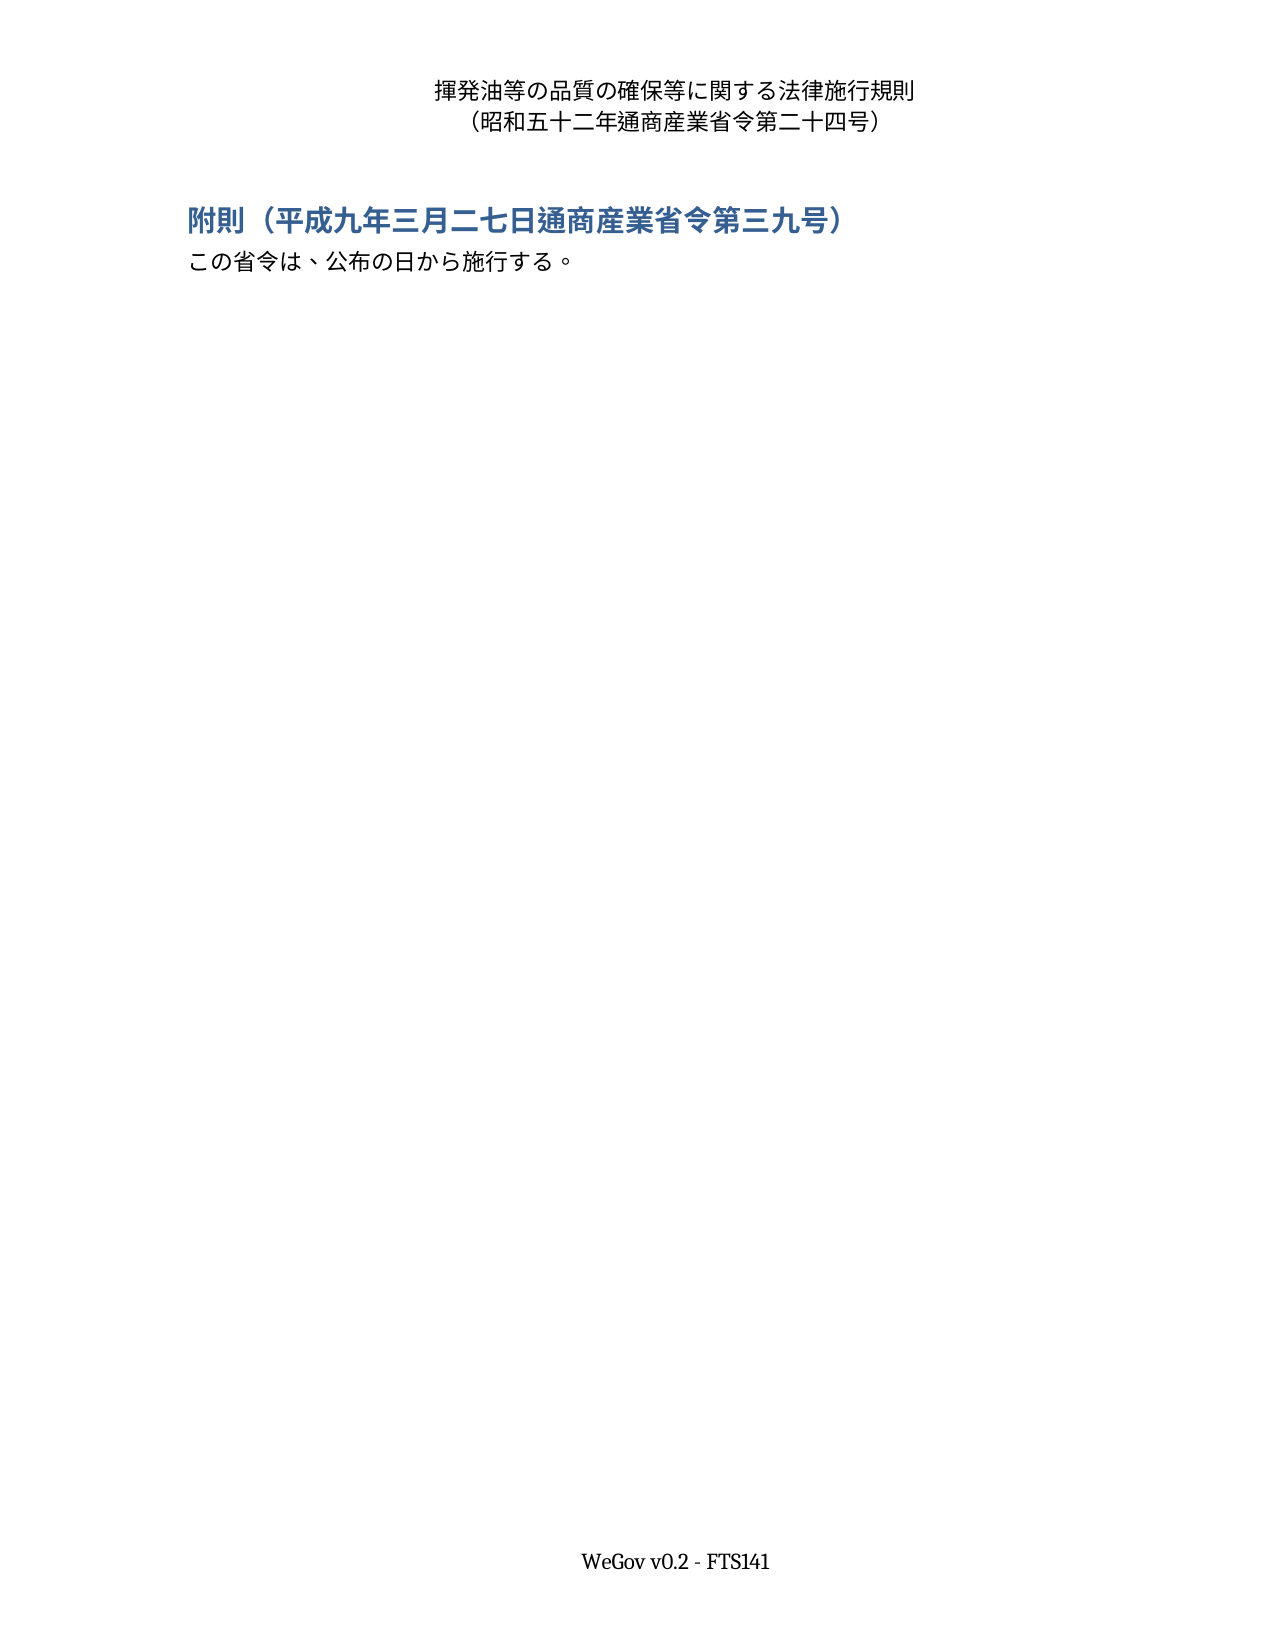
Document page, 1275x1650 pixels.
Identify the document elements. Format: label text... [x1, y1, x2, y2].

text この省令は、公布の日から施行する。 [187, 246, 1087, 277]
subtitle 附則（平成九年三月二七日通商産業省令第三九号） [187, 200, 1087, 240]
